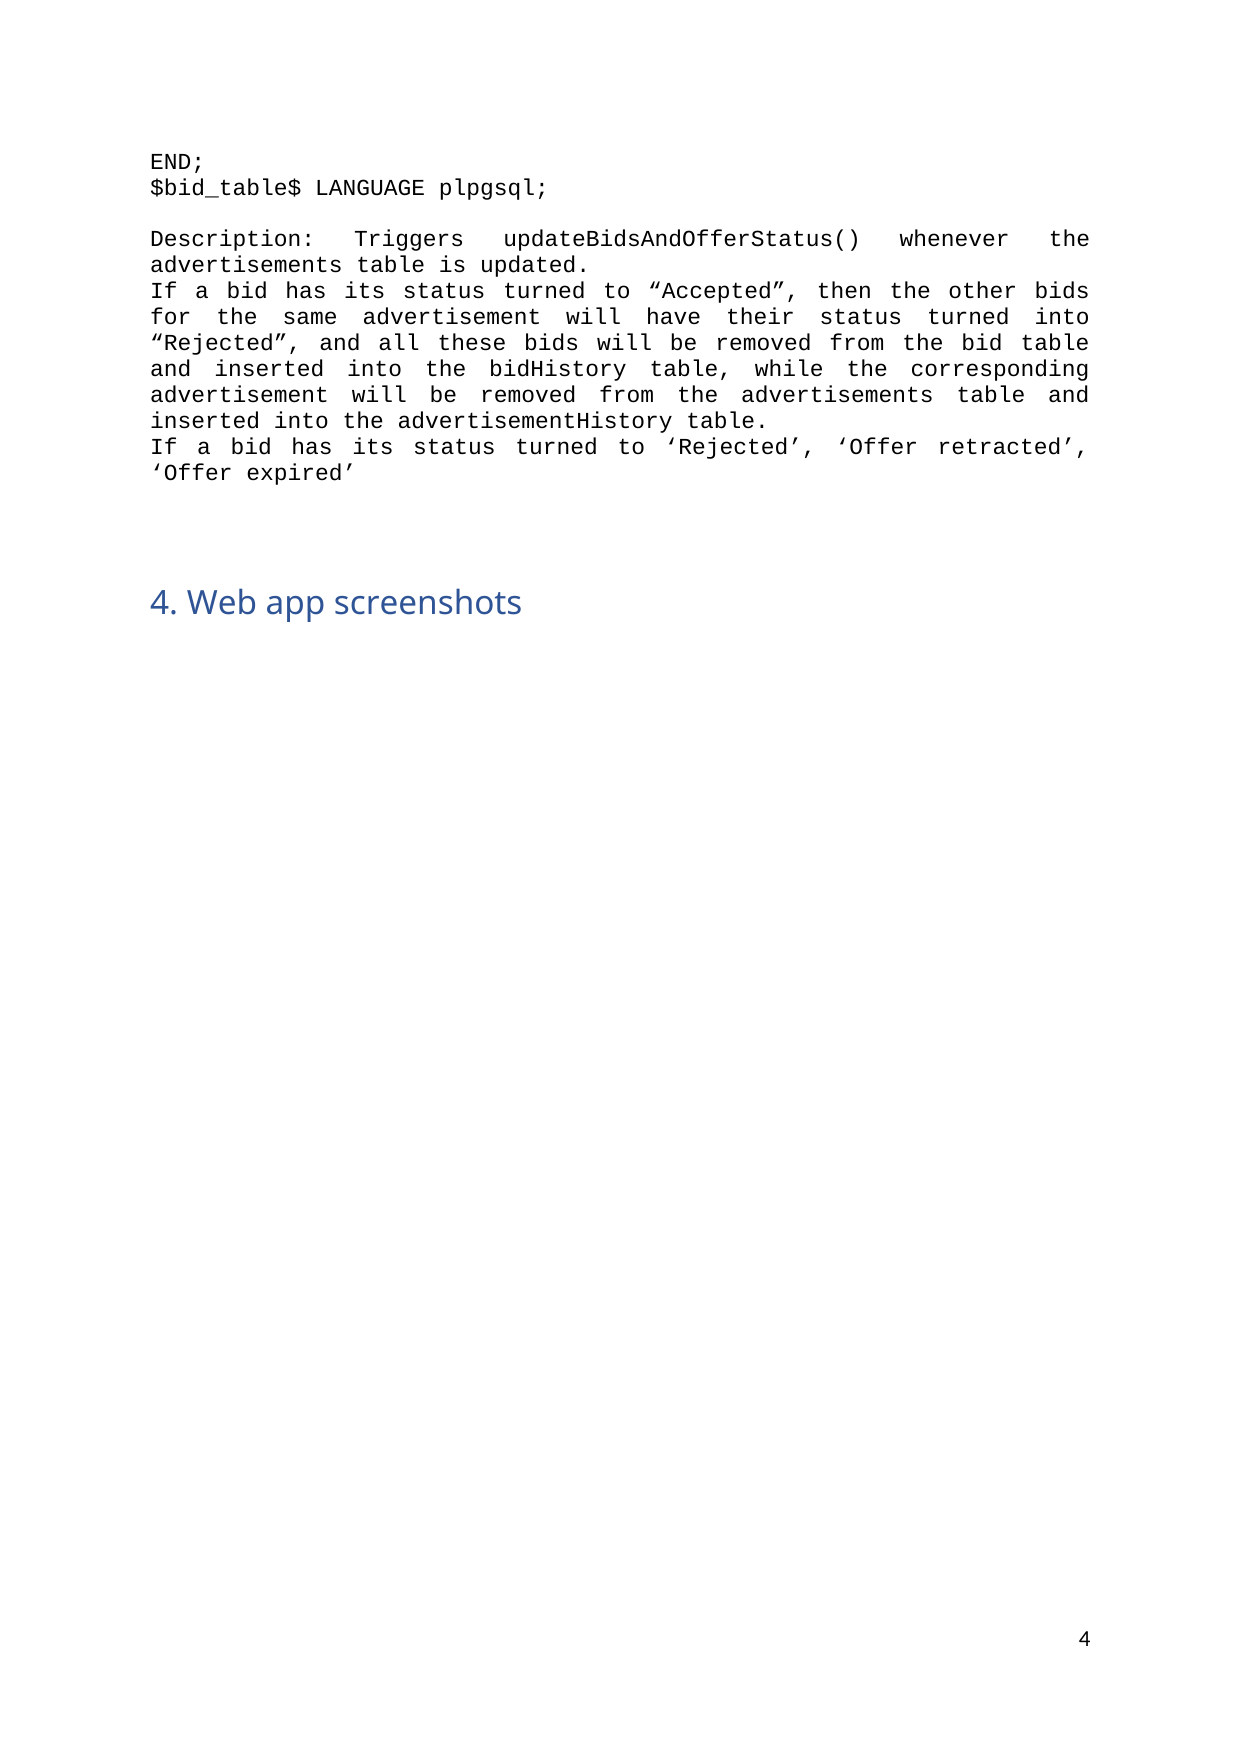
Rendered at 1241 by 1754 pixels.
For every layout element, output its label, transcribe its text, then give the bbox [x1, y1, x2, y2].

text $bid_table$ LANGUAGE plpgsql; [150, 176, 1090, 202]
text END; [150, 150, 1090, 176]
subtitle 4. Web app screenshots [150, 579, 1090, 624]
text Description: Triggers updateBidsAndOfferStatus() whenever the advertisements table is updated. [150, 228, 1090, 280]
text If a bid has its status turned to ‘Rejected’, ‘Offer retracted’, ‘Offer expired’ [150, 435, 1090, 487]
text If a bid has its status turned to “Accepted”, then the other bids for the same advertisement will have their status turned into “Rejected”, and all these bids will be removed from the bid table and inserted into the bidHistory table, while the corresponding advertisement will be removed from the advertisements table and inserted into the advertisementHistory table. [150, 280, 1090, 435]
